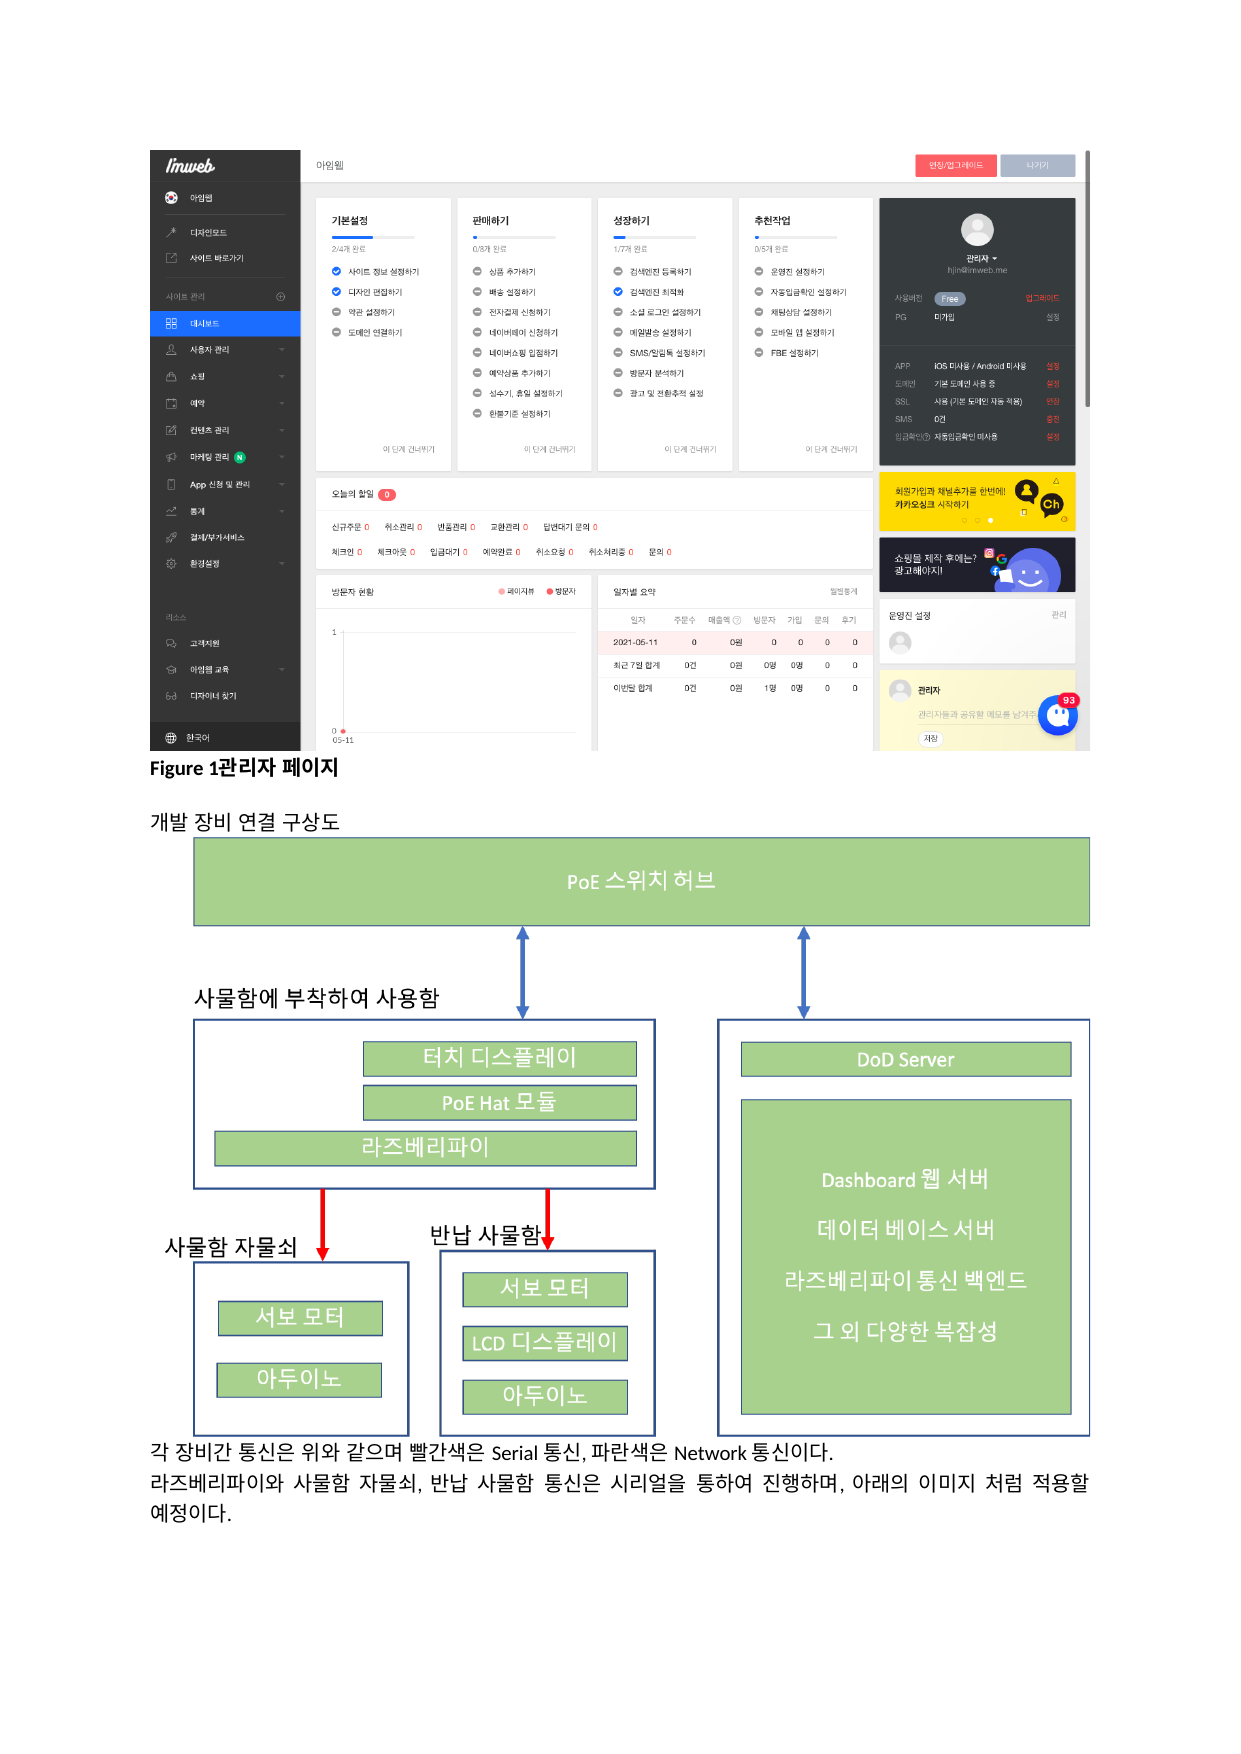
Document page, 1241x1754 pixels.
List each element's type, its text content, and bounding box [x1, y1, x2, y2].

text 각 장비간 통신은 위와 같으며 빨간색은 Serial 통신, 파란색은 Network 통신이다. [150, 1437, 1090, 1467]
picture [150, 150, 1091, 751]
picture [150, 836, 1091, 1437]
text Figure 1관리자 페이지 [150, 751, 1090, 781]
text 라즈베리파이와 사물함 자물쇠, 반납 사물함 통신은 시리얼을 통하여 진행하며, 아래의 이미지 처럼 적용할 예정이다. [150, 1467, 1090, 1527]
text 개발 장비 연결 구상도 [150, 806, 1090, 836]
